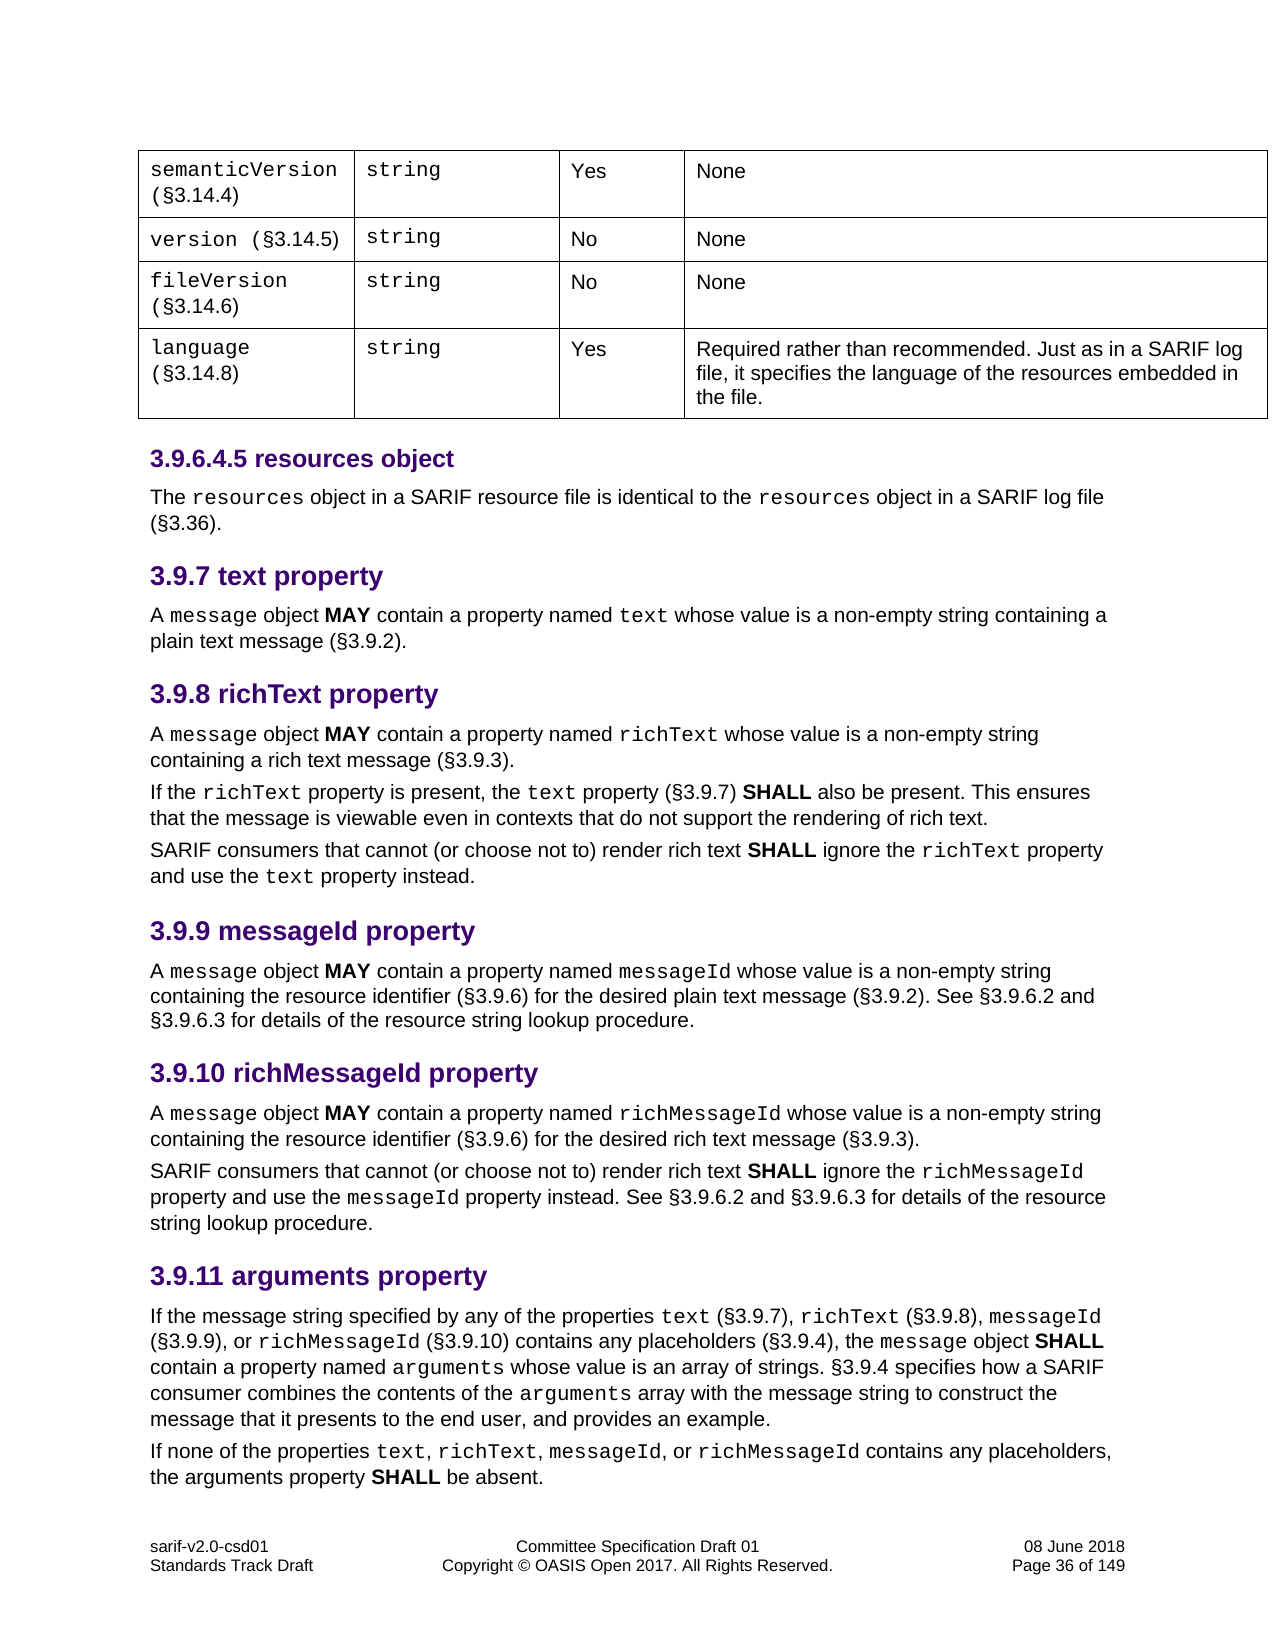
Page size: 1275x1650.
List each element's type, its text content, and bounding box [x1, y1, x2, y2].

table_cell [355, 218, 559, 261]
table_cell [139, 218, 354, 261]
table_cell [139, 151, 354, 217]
subtitle richMessageId property [150, 1057, 1125, 1088]
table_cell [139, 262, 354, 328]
text A message object MAY contain a property named richText whose value is a non-empty string containing a rich text message (§3.9.3). [150, 722, 1125, 772]
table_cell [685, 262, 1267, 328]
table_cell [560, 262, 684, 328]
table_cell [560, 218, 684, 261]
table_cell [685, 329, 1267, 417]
subtitle richText property [150, 678, 1125, 709]
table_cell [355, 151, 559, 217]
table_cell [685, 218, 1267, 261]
text A message object MAY contain a property named messageId whose value is a non-empty string containing the resource identifier (§3.9.6) for the desired plain text message (§3.9.2). See §3.9.6.2 and §3.9.6.3 for details of the resource string lookup procedure. [150, 958, 1125, 1032]
subtitle messageId property [150, 915, 1125, 946]
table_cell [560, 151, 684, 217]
subtitle arguments property [150, 1260, 1125, 1291]
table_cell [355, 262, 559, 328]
text SARIF consumers that cannot (or choose not to) render rich text SHALL ignore the richText property and use the text property instead. [150, 838, 1125, 890]
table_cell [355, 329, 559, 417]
text If the richText property is present, the text property (§3.9.7) SHALL also be present. This ensures that the message is viewable even in contexts that do not support the rendering of rich text. [150, 780, 1125, 830]
text The resources object in a SARIF resource file is identical to the resources object in a SARIF log file (§3.35). [150, 485, 1125, 534]
subtitle text property [150, 559, 1125, 591]
text SARIF consumers that cannot (or choose not to) render rich text SHALL ignore the richMessageId property and use the messageId property instead. See §3.9.6.2 and §3.9.6.3 for details of the resource string lookup procedure. [150, 1159, 1125, 1235]
text If none of the properties text, richText, messageId, or richMessageId contains any placeholders, the arguments property SHALL be absent. [150, 1439, 1125, 1489]
text A message object MAY contain a property named richMessageId whose value is a non-empty string containing the resource identifier (§3.9.6) for the desired rich text message (§3.9.3). [150, 1101, 1125, 1151]
subtitle resources object [150, 443, 1125, 472]
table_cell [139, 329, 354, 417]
text A message object MAY contain a property named text whose value is a non-empty string containing a plain text message (§3.9.2). [150, 603, 1125, 653]
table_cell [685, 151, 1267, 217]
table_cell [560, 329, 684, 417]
text If the message string specified by any of the properties text (§3.9.7), richText (§3.9.8), messageId (§3.9.9), or richMessageId (§3.9.10) contains any placeholders (§3.9.4), the message object SHALL contain a property named arguments whose value is an array of strings. §3.9.4 specifies how a SARIF consumer combines the contents of the arguments array with the message string to construct the message that it presents to the end user, and provides an example. [150, 1303, 1125, 1431]
